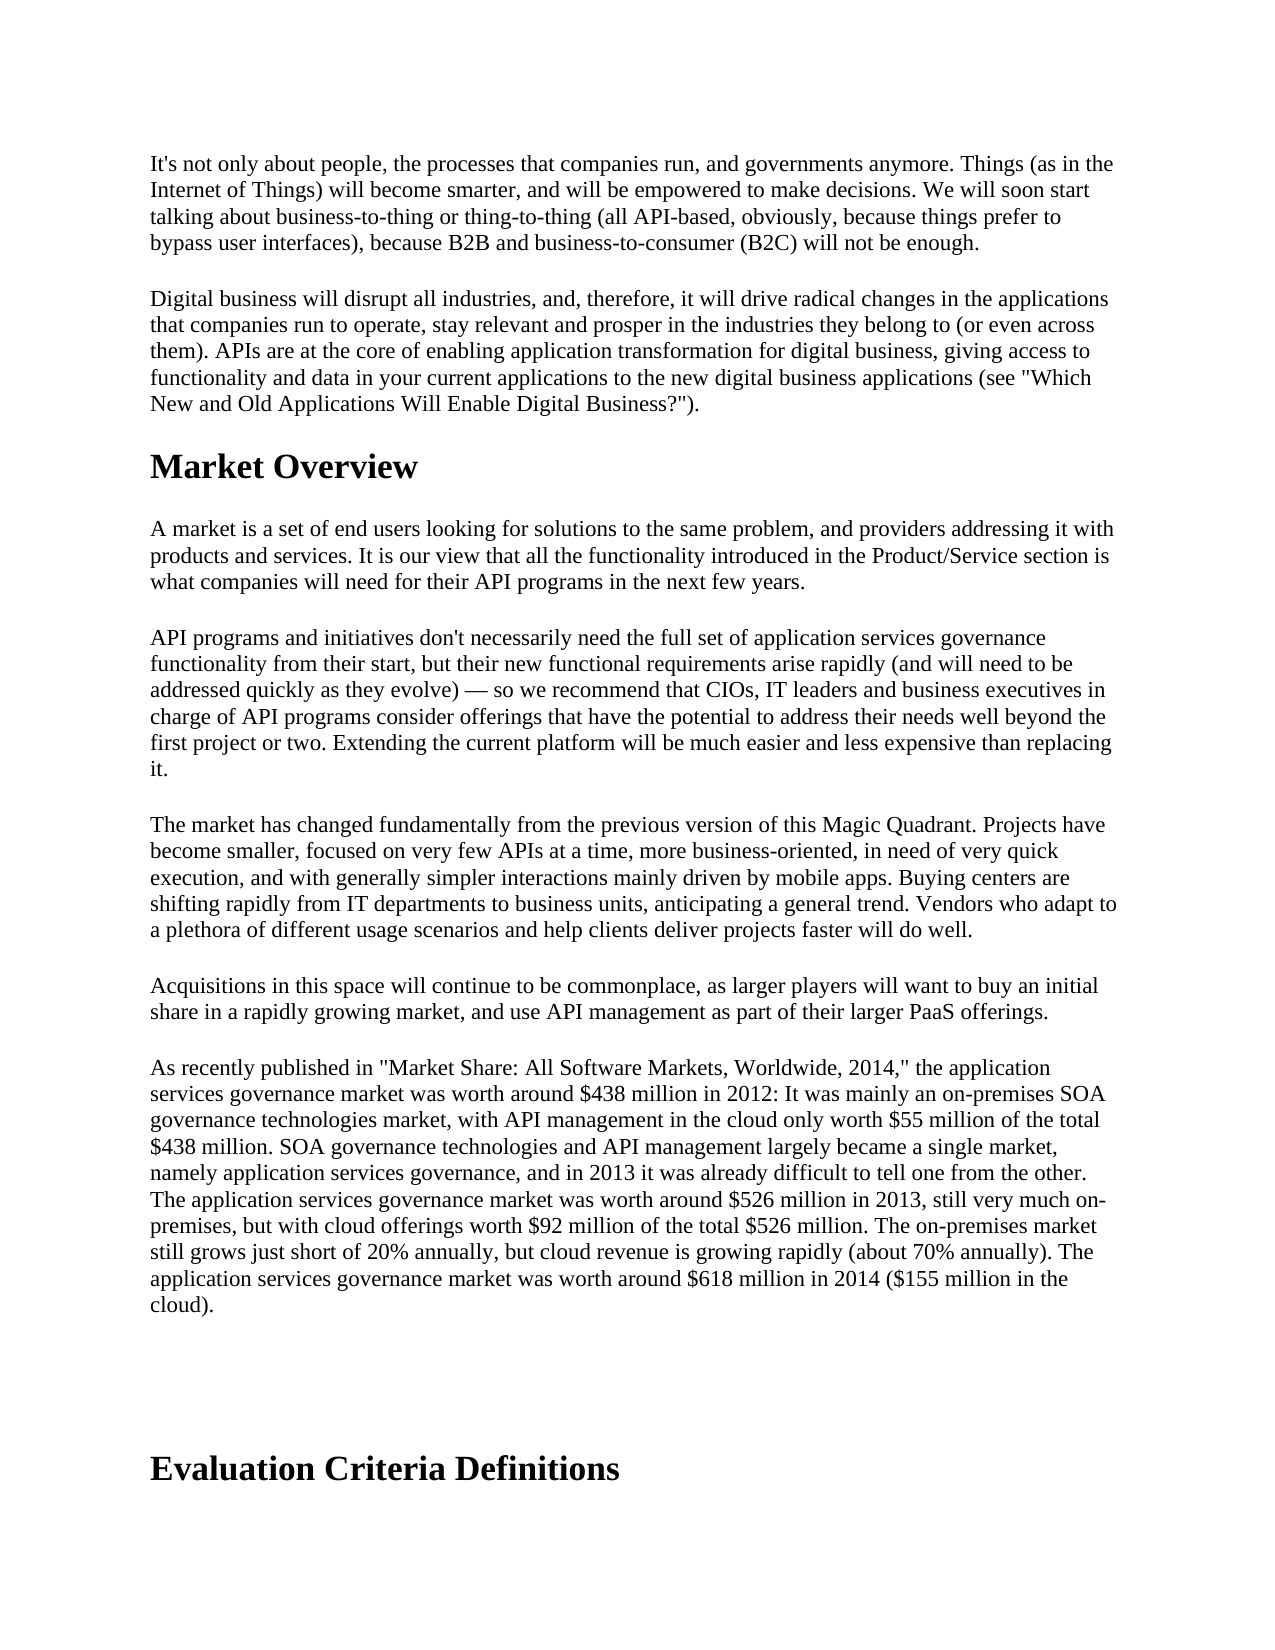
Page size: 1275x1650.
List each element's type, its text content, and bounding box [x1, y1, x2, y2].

text A market is a set of end users looking for solutions to the same problem, and providers addressing it with products and services. It is our view that all the functionality introduced in the Product/Service section is what companies will need for their API programs in the next few years. [150, 516, 1125, 594]
text The market has changed fundamentally from the previous version of this Magic Quadrant. Projects have become smaller, focused on very few APIs at a time, more business-oriented, in need of very quick execution, and with generally simpler interactions mainly driven by mobile apps. Buying centers are shifting rapidly from IT departments to business units, anticipating a general trend. Vendors who adapt to a plethora of different usage scenarios and help clients deliver projects faster will do well. [150, 811, 1125, 943]
text As recently published in "Market Share: All Software Markets, Worldwide, 2014," the application services governance market was worth around $438 million in 2012: It was mainly an on-premises SOA governance technologies market, with API management in the cloud only worth $55 million of the total $438 million. SOA governance technologies and API management largely became a single market, namely application services governance, and in 2013 it was already difficult to tell one from the other. The application services governance market was worth around $526 million in 2013, still very much on-premises, but with cloud offerings worth $92 million of the total $526 million. The on-premises market still grows just short of 20% annually, but cloud revenue is growing rapidly (about 70% annually). The application services governance market was worth around $618 million in 2014 ($155 million in the cloud). [150, 1054, 1125, 1317]
text Acquisitions in this space will continue to be commonplace, as larger players will want to buy an initial share in a rapidly growing market, and use API management as part of their larger PaaS offerings. [150, 972, 1125, 1025]
text API programs and initiatives don't necessarily need the full set of application services governance functionality from their start, but their new functional requirements arise rapidly (and will need to be addressed quickly as they evolve) — so we recommend that CIOs, IT leaders and business executives in charge of API programs consider offerings that have the potential to address their needs well beyond the first project or two. Extending the current platform will be much easier and less expensive than replacing it. [150, 624, 1125, 782]
text Market Overview [150, 446, 1125, 486]
text It's not only about people, the processes that companies run, and governments anymore. Things (as in the Internet of Things) will become smarter, and will be empowered to make decisions. We will soon start talking about business-to-thing or thing-to-thing (all API-based, obviously, because things prefer to bypass user interfaces), because B2B and business-to-consumer (B2C) will not be enough. [150, 150, 1125, 255]
subtitle Evaluation Criteria Definitions [150, 1447, 1125, 1488]
text Digital business will disrupt all industries, and, therefore, it will drive radical changes in the applications that companies run to operate, stay relevant and prosper in the industries they belong to (or even across them). APIs are at the core of enabling application transformation for digital business, giving access to functionality and data in your current applications to the new digital business applications (see "Which New and Old Applications Will Enable Digital Business?"). [150, 284, 1125, 416]
